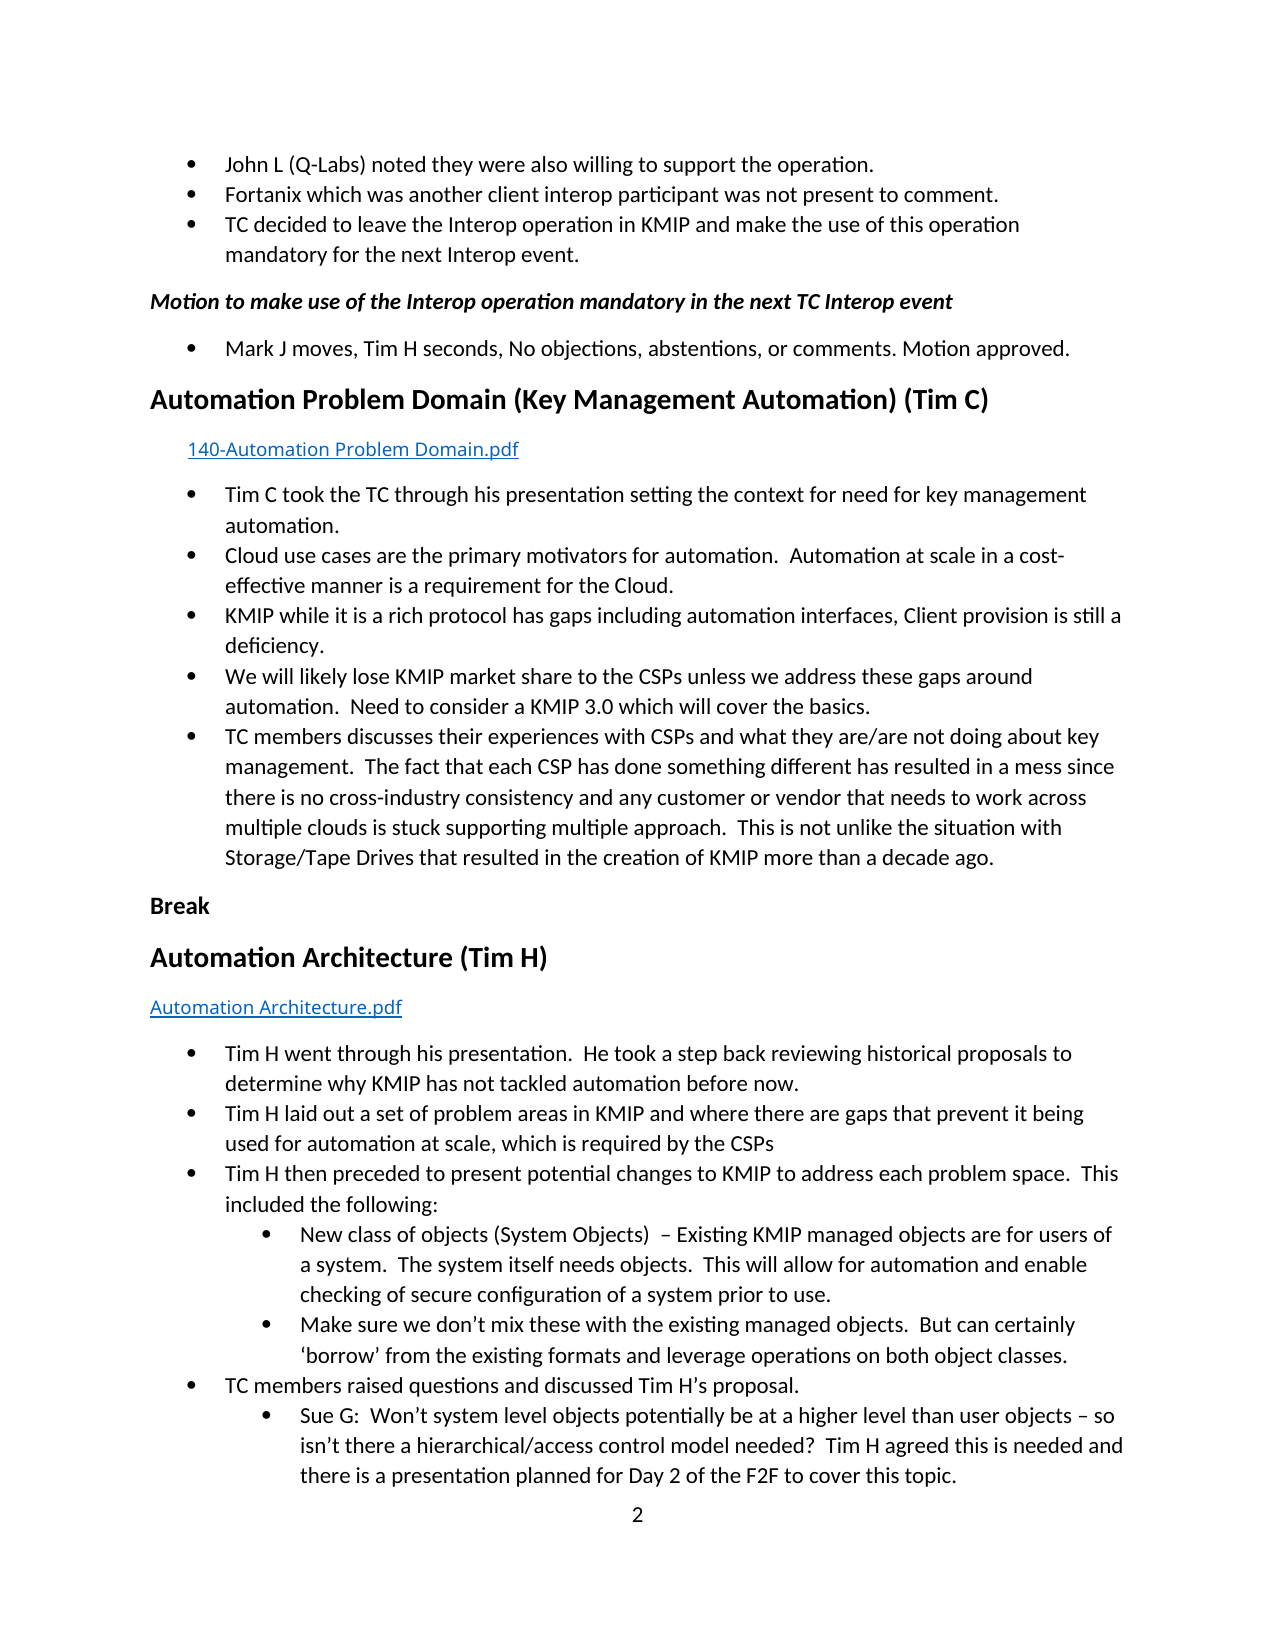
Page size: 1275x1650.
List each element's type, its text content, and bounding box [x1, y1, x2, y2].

list Fortanix which was another client interop participant was not present to comment. [187, 180, 1125, 208]
text Break [150, 890, 1125, 920]
list John L (Q-Labs) noted they were also willing to support the operation. [187, 150, 1125, 178]
list Tim H then preceded to present potential changes to KMIP to address each problem space. This included the following: [187, 1159, 1125, 1218]
list KMIP while it is a rich protocol has gaps including automation interfaces, Client provision is still a deficiency. [187, 601, 1125, 659]
list Mark J moves, Tim H seconds, No objections, abstentions, or comments. Motion approved. [187, 334, 1125, 362]
list We will likely lose KMIP market share to the CSPs unless we address these gaps around automation. Need to consider a KMIP 3.0 which will cover the basics. [187, 662, 1125, 720]
list Tim C took the TC through his presentation setting the context for need for key management automation. [187, 481, 1125, 539]
list Make sure we don’t mix these with the existing managed objects. But can certainly ‘borrow’ from the existing formats and leverage operations on both object classes. [262, 1311, 1125, 1369]
list Tim H went through his presentation. He took a step back reviewing historical proposals to determine why KMIP has not tackled automation before now. [187, 1039, 1125, 1097]
text Automation Architecture.pdf [150, 994, 1125, 1020]
text Automation Architecture (Tim H) [150, 939, 1125, 975]
text Motion to make use of the Interop operation mandatory in the next TC Interop event [150, 287, 1125, 316]
list Tim H laid out a set of problem areas in KMIP and where there are gaps that prevent it being used for automation at scale, which is required by the CSPs [187, 1099, 1125, 1157]
list TC decided to leave the Interop operation in KMIP and make the use of this operation mandatory for the next Interop event. [187, 210, 1125, 269]
list Sue G: Won’t system level objects potentially be at a higher level than user objects – so isn’t there a hierarchical/access control model needed? Tim H agreed this is needed and there is a presentation planned for Day 2 of the F2F to cover this topic. [262, 1401, 1125, 1490]
list TC members raised questions and discussed Tim H’s proposal. [187, 1371, 1125, 1399]
list Cloud use cases are the primary motivators for automation. Automation at scale in a cost-effective manner is a requirement for the Cloud. [187, 541, 1125, 599]
text 140-Automation Problem Domain.pdf [187, 436, 1125, 462]
list New class of objects (System Objects) – Existing KMIP managed objects are for users of a system. The system itself needs objects. This will allow for automation and enable checking of secure configuration of a system prior to use. [262, 1220, 1125, 1308]
text Automation Problem Domain (Key Management Automation) (Tim C) [150, 381, 1125, 417]
list TC members discusses their experiences with CSPs and what they are/are not doing about key management. The fact that each CSP has done something different has resulted in a mess since there is no cross-industry consistency and any customer or vendor that needs to work across multiple clouds is stuck supporting multiple approach. This is not unlike the situation with Storage/Tape Drives that resulted in the creation of KMIP more than a decade ago. [187, 722, 1125, 871]
